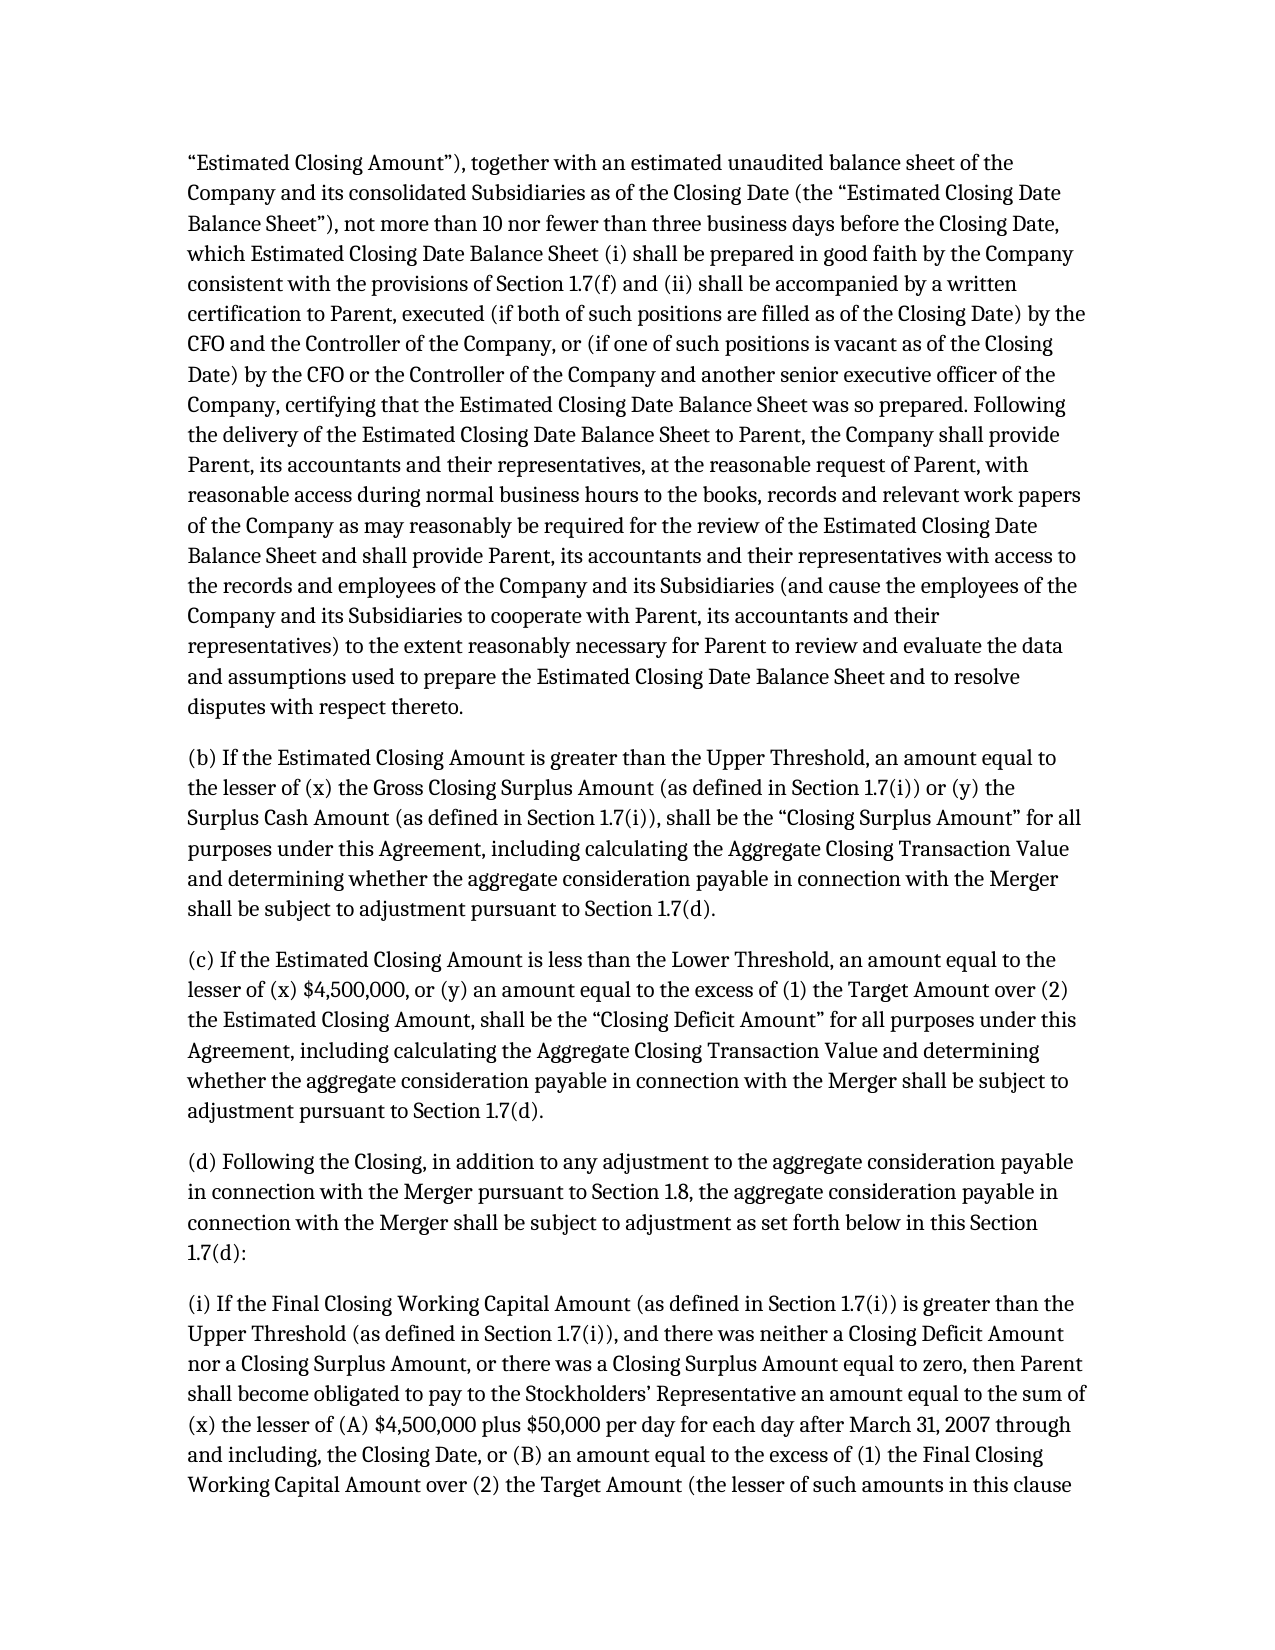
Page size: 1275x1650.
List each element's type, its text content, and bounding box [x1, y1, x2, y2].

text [187, 150, 1087, 720]
text (c) If the Estimated Closing Amount is less than the Lower Threshold, an amount equal to the lesser of (x) $4,500,000, or (y) an amount equal to the excess of (1) the Target Amount over (2) the Estimated Closing Amount, shall be the “Closing Deficit Amount” for all purposes under this Agreement, including calculating the Aggregate Closing Transaction Value and determining whether the aggregate consideration payable in connection with the Merger shall be subject to adjustment pursuant to Section 1.7(d). [187, 947, 1087, 1124]
text (b) If the Estimated Closing Amount is greater than the Upper Threshold, an amount equal to the lesser of (x) the Gross Closing Surplus Amount (as defined in Section 1.7(i)) or (y) the Surplus Cash Amount (as defined in Section 1.7(i)), shall be the “Closing Surplus Amount” for all purposes under this Agreement, including calculating the Aggregate Closing Transaction Value and determining whether the aggregate consideration payable in connection with the Merger shall be subject to adjustment pursuant to Section 1.7(d). [187, 745, 1087, 922]
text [187, 1291, 1087, 1498]
text (d) Following the Closing, in addition to any adjustment to the aggregate consideration payable in connection with the Merger pursuant to Section 1.8, the aggregate consideration payable in connection with the Merger shall be subject to adjustment as set forth below in this Section 1.7(d): [187, 1149, 1087, 1266]
